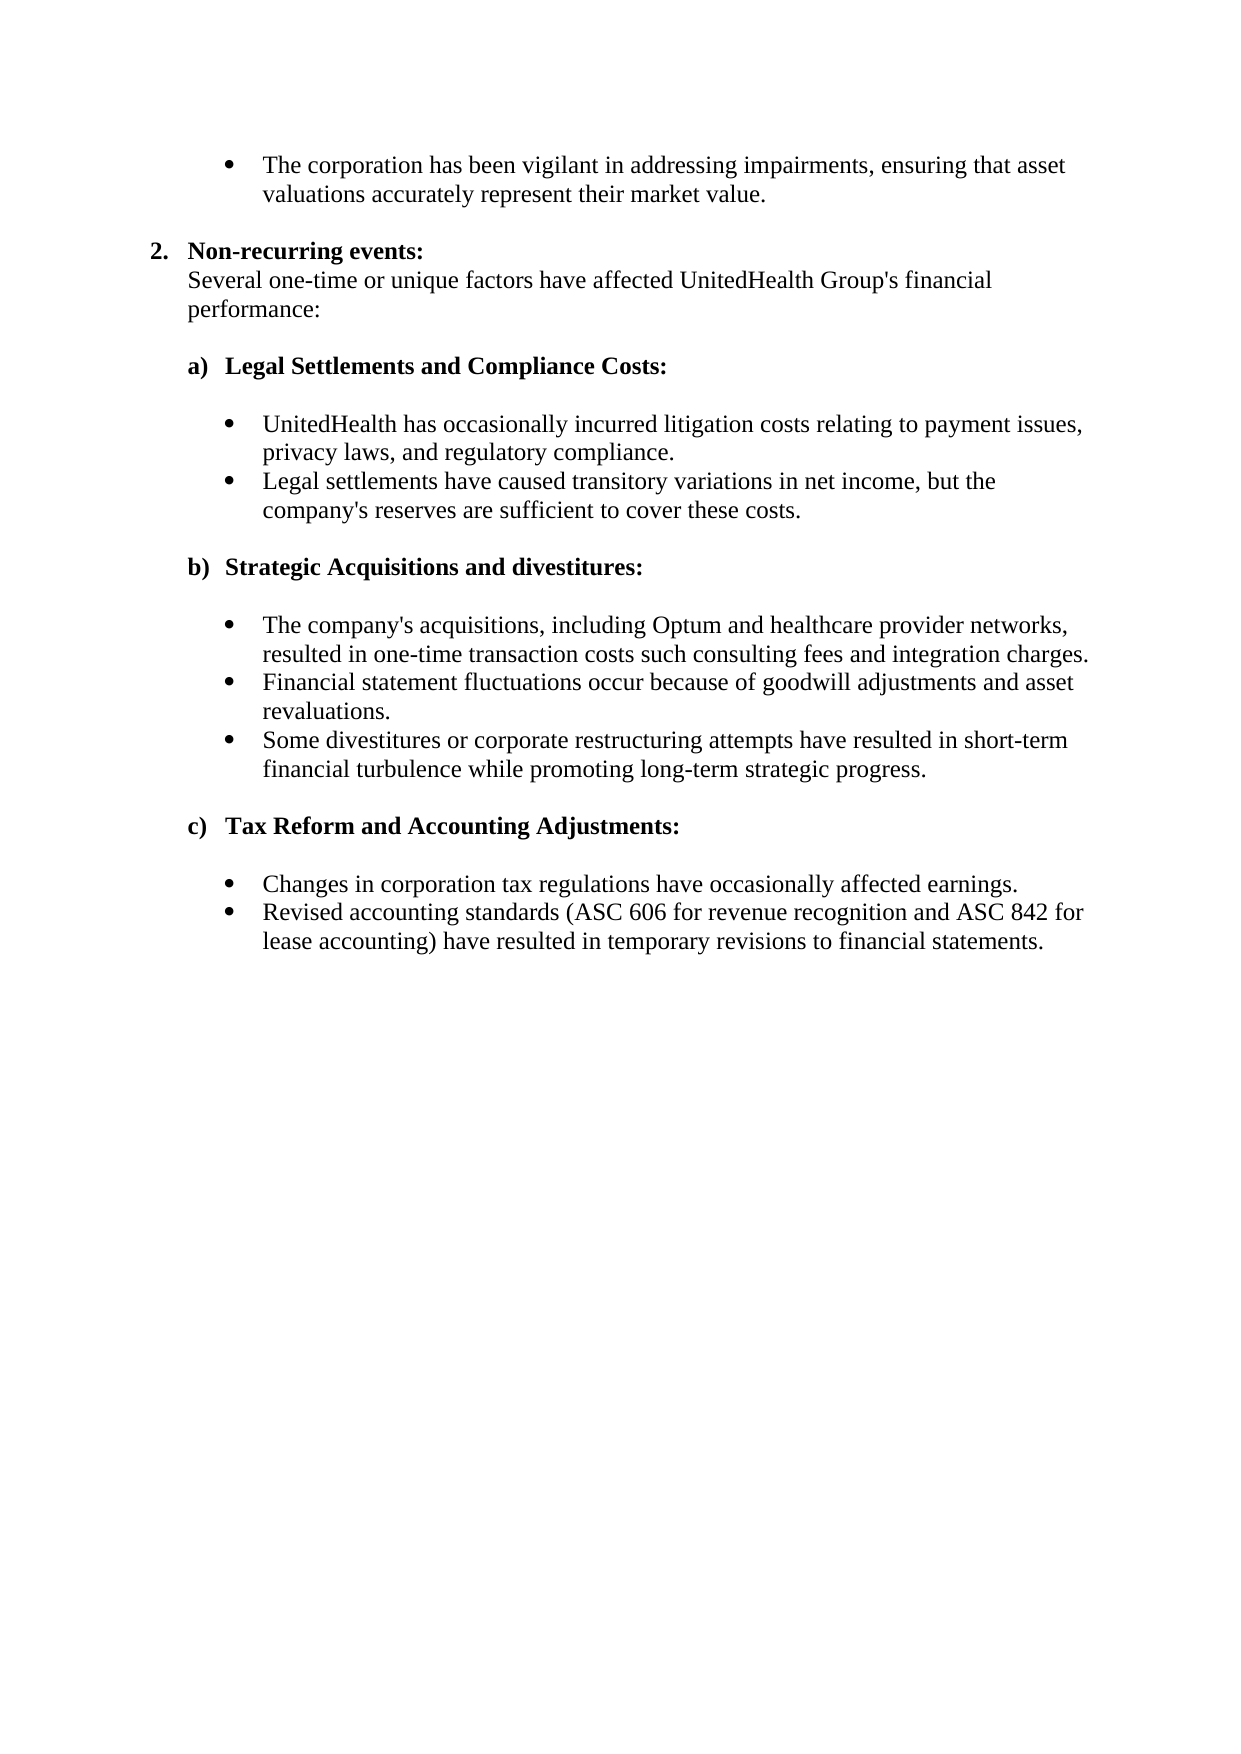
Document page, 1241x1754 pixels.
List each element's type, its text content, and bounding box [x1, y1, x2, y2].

list Strategic Acquisitions and divestitures: [187, 552, 1090, 581]
list UnitedHealth has occasionally incurred litigation costs relating to payment issues, privacy laws, and regulatory compliance. [225, 409, 1090, 466]
list The company's acquisitions, including Optum and healthcare provider networks, resulted in one-time transaction costs such consulting fees and integration charges. [225, 610, 1090, 667]
list Tax Reform and Accounting Adjustments: [187, 811, 1090, 869]
list The corporation has been vigilant in addressing impairments, ensuring that asset valuations accurately represent their market value. [225, 150, 1090, 207]
list Revised accounting standards (ASC 606 for revenue recognition and ASC 842 for lease accounting) have resulted in temporary revisions to financial statements. [225, 897, 1090, 955]
list Legal Settlements and Compliance Costs: [187, 351, 1090, 380]
list Some divestitures or corporate restructuring attempts have resulted in short-term financial turbulence while promoting long-term strategic progress. [225, 725, 1090, 782]
list Non-recurring events: Several one-time or unique factors have affected UnitedHealth Group's financial performance: [150, 236, 1090, 322]
list Financial statement fluctuations occur because of goodwill adjustments and asset revaluations. [225, 667, 1090, 725]
list Changes in corporation tax regulations have occasionally affected earnings. [225, 869, 1090, 897]
list Legal settlements have caused transitory variations in net income, but the company's reserves are sufficient to cover these costs. [225, 466, 1090, 524]
